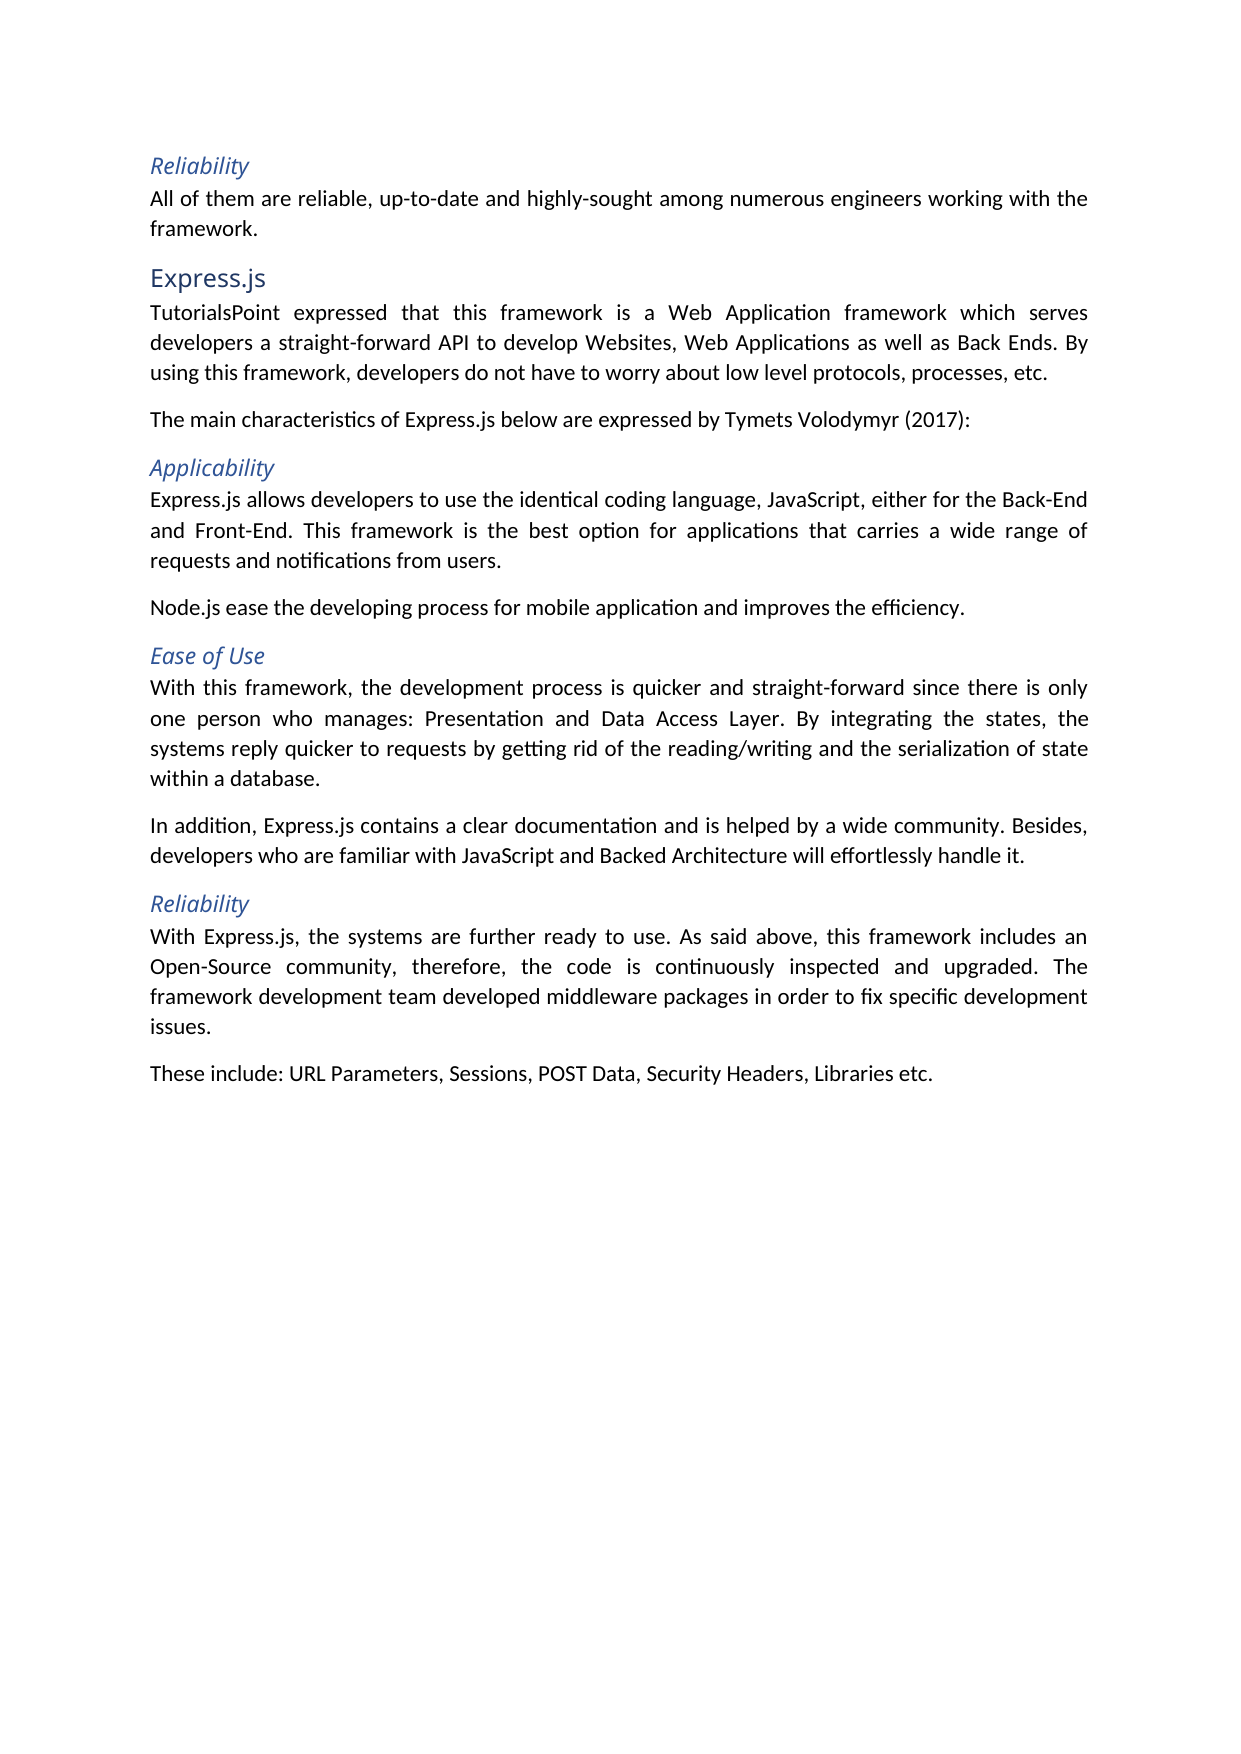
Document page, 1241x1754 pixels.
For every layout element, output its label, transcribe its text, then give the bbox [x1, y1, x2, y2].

text With this framework, the development process is quicker and straight-forward since there is only one person who manages: Presentation and Data Access Layer. By integrating the states, the systems reply quicker to requests by getting rid of the reading/writing and the serialization of state within a database. [150, 673, 1090, 792]
text All of them are reliable, up-to-date and highly-sought among numerous engineers working with the framework. [150, 184, 1090, 242]
subtitle Express.js [150, 261, 1090, 295]
subtitle Reliability [150, 888, 1090, 919]
text These include: URL Parameters, Sessions, POST Data, Security Headers, Libraries etc. [150, 1059, 1090, 1087]
text TutorialsPoint expressed that this framework is a Web Application framework which serves developers a straight-forward API to develop Websites, Web Applications as well as Back Ends. By using this framework, developers do not have to worry about low level protocols, processes, etc. [150, 298, 1090, 386]
text Node.js ease the developing process for mobile application and improves the efficiency. [150, 593, 1090, 621]
subtitle Reliability [150, 150, 1090, 181]
subtitle Ease of Use [150, 640, 1090, 671]
subtitle Applicability [150, 452, 1090, 483]
text In addition, Express.js contains a clear documentation and is helped by a wide community. Besides, developers who are familiar with JavaScript and Backed Architecture will effortlessly handle it. [150, 811, 1090, 869]
text Express.js allows developers to use the identical coding language, JavaScript, either for the Back-End and Front-End. This framework is the best option for applications that carries a wide range of requests and notifications from users. [150, 486, 1090, 574]
text With Express.js, the systems are further ready to use. As said above, this framework includes an Open-Source community, therefore, the code is continuously inspected and upgraded. The framework development team developed middleware packages in order to fix specific development issues. [150, 922, 1090, 1040]
text The main characteristics of Express.js below are expressed by Tymets Volodymyr (2017): [150, 405, 1090, 433]
